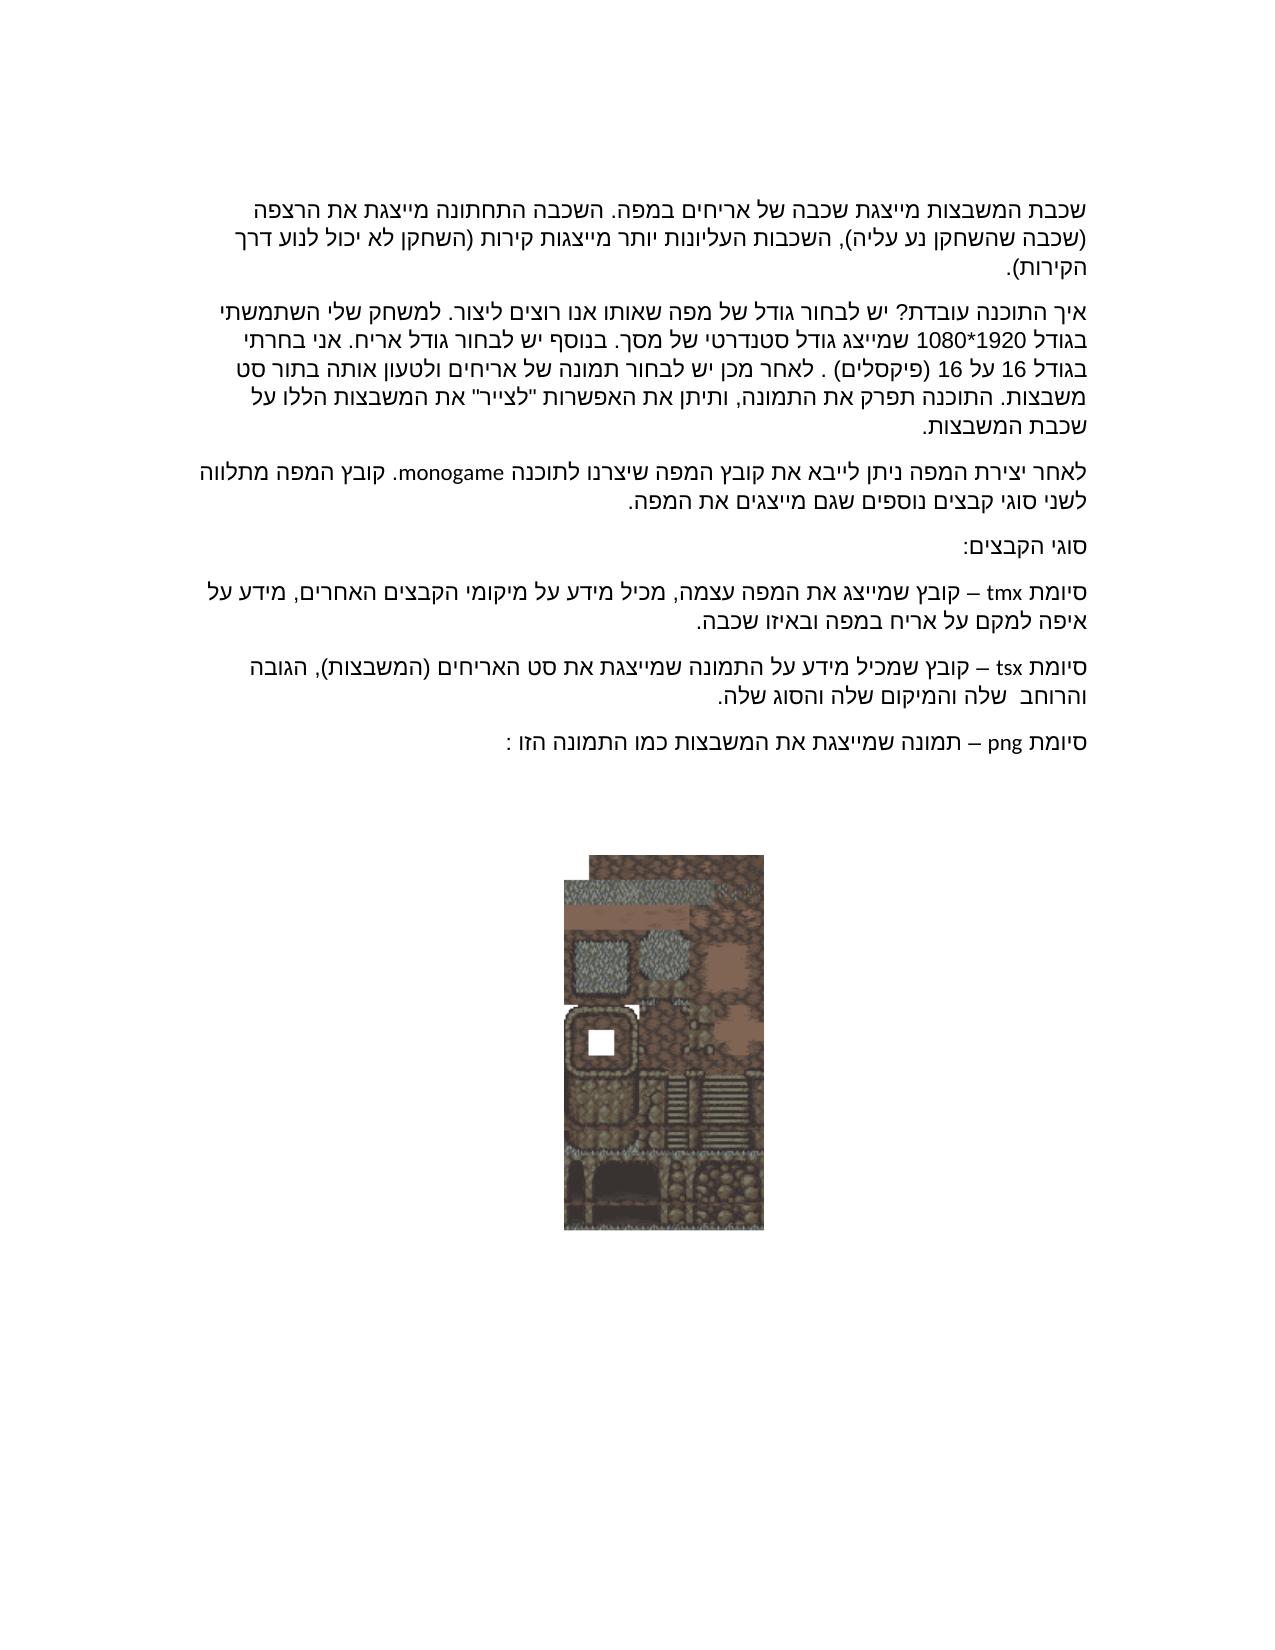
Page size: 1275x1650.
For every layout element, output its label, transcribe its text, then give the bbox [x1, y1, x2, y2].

text סיומת tmx – קובץ שמייצג את המפה עצמה, מכיל מידע על מיקומי הקבצים האחרים, מידע על איפה למקם על אריח במפה ובאיזו שכבה. [187, 578, 1087, 634]
text איך התוכנה עובדת? יש לבחור גודל של מפה שאותו אנו רוצים ליצור. למשחק שלי השתמשתי בגודל 1920*1080 שמייצג גודל סטנדרטי של מסך. בנוסף יש לבחור גודל אריח. אני בחרתי בגודל 16 על 16 (פיקסלים) . לאחר מכן יש לבחור תמונה של אריחים ולטעון אותה בתור סט משבצות. התוכנה תפרק את התמונה, ותיתן את האפשרות "לצייר" את המשבצות הללו על שכבת המשבצות. [187, 299, 1087, 439]
text סיומת tsx – קובץ שמכיל מידע על התמונה שמייצגת את סט האריחים (המשבצות), הגובה והרוחב שלה והמיקום שלה והסוג שלה. [187, 653, 1087, 710]
text שכבת המשבצות מייצגת שכבה של אריחים במפה. השכבה התחתונה מייצגת את הרצפה (שכבה שהשחקן נע עליה), השכבות העליונות יותר מייצגות קירות (השחקן לא יכול לנוע דרך הקירות). [187, 197, 1087, 280]
picture [564, 855, 764, 1256]
text סוגי הקבצים: [187, 533, 1087, 559]
text סיומת png – תמונה שמייצגת את המשבצות כמו התמונה הזו : [187, 728, 1087, 756]
text לאחר יצירת המפה ניתן לייבא את קובץ המפה שיצרנו לתוכנה monogame. קובץ המפה מתלווה לשני סוגי קבצים נוספים שגם מייצגים את המפה. [187, 458, 1087, 514]
